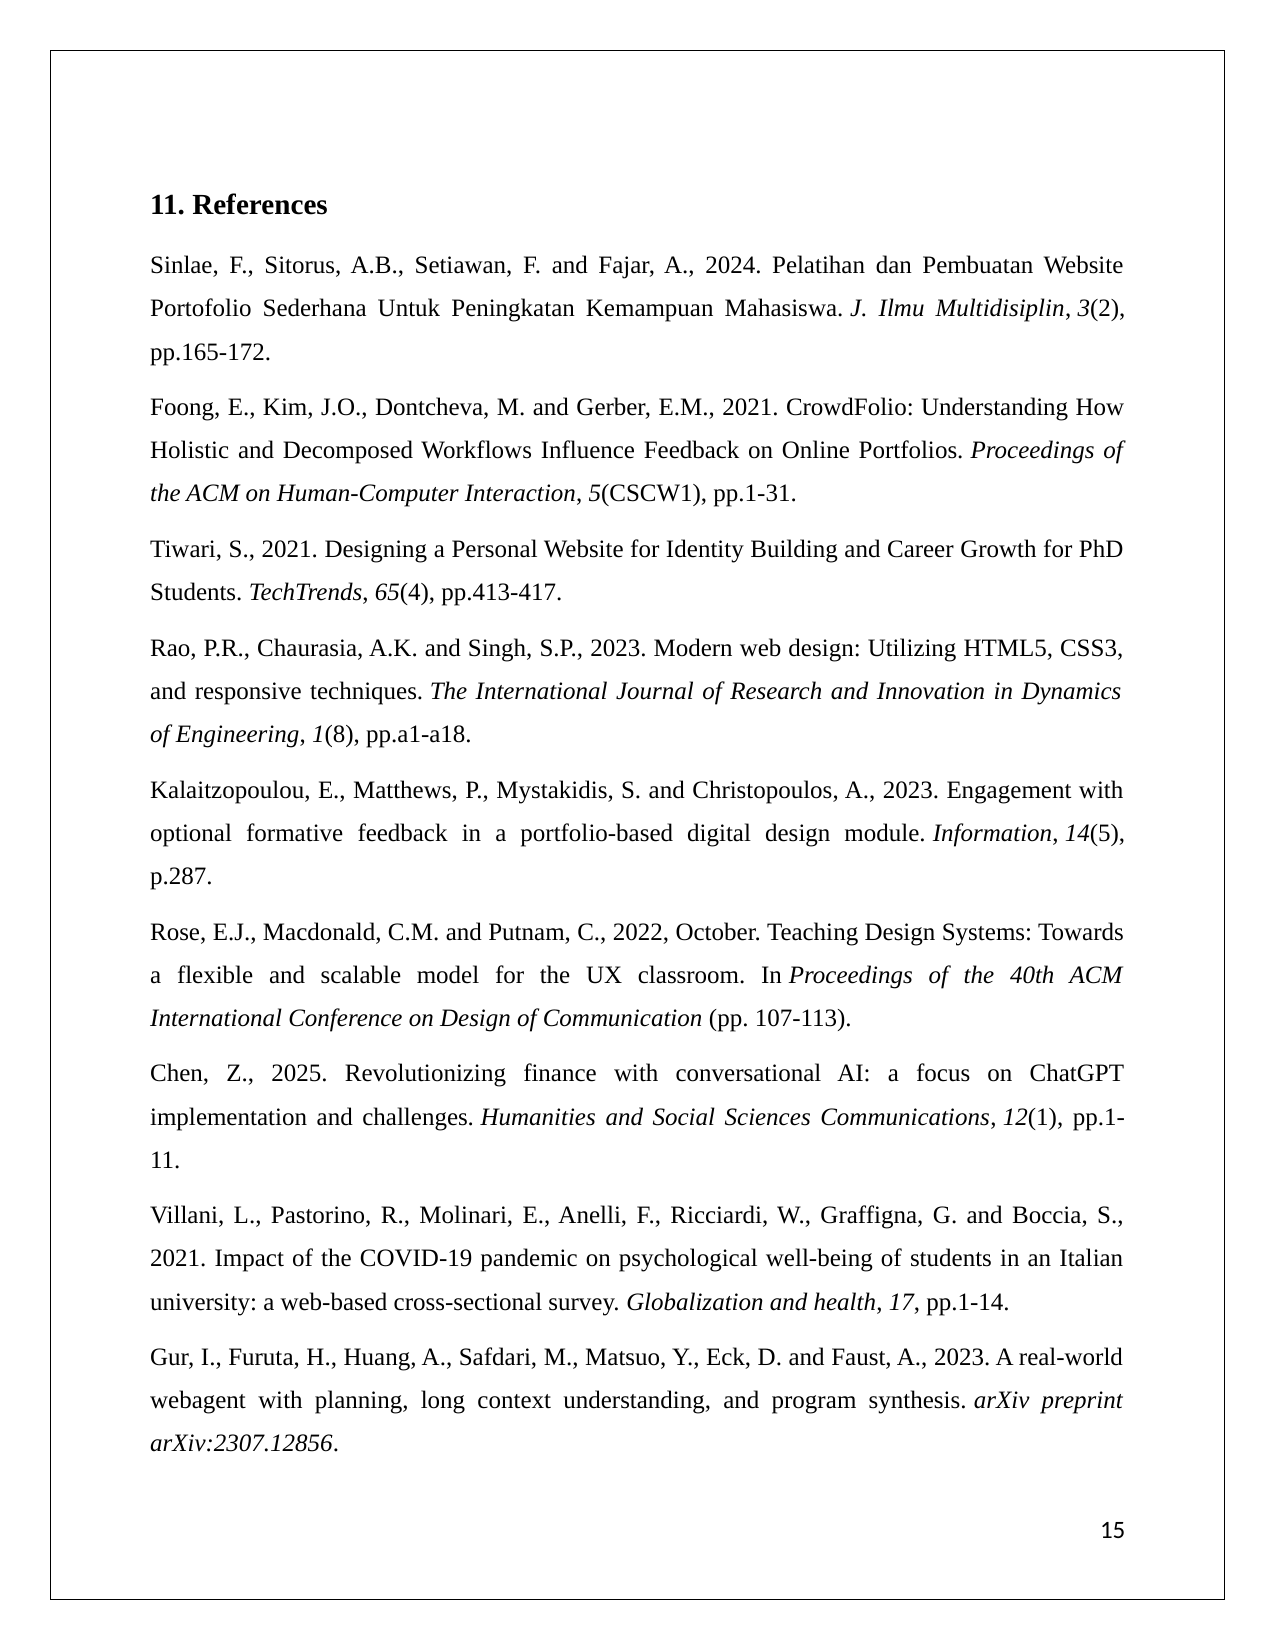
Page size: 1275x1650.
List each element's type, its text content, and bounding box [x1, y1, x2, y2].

text Kalaitzopoulou, E., Matthews, P., Mystakidis, S. and Christopoulos, A., 2023. Engagement with optional formative feedback in a portfolio-based digital design module. Information, 14(5), p.287. [150, 775, 1125, 890]
text Villani, L., Pastorino, R., Molinari, E., Anelli, F., Ricciardi, W., Graffigna, G. and Boccia, S., 2021. Impact of the COVID-19 pandemic on psychological well-being of students in an Italian university: a web-based cross-sectional survey. Globalization and health, 17, pp.1-14. [150, 1200, 1125, 1315]
text Chen, Z., 2025. Revolutionizing finance with conversational AI: a focus on ChatGPT implementation and challenges. Humanities and Social Sciences Communications, 12(1), pp.1-11. [150, 1058, 1125, 1173]
text Sinlae, F., Sitorus, A.B., Setiawan, F. and Fajar, A., 2024. Pelatihan dan Pembuatan Website Portofolio Sederhana Untuk Peningkatan Kemampuan Mahasiswa. J. Ilmu Multidisiplin, 3(2), pp.165-172. [150, 250, 1125, 365]
subtitle 11. References [150, 187, 1125, 221]
text Rao, P.R., Chaurasia, A.K. and Singh, S.P., 2023. Modern web design: Utilizing HTML5, CSS3, and responsive techniques. The International Journal of Research and Innovation in Dynamics of Engineering, 1(8), pp.a1-a18. [150, 633, 1125, 748]
text Rose, E.J., Macdonald, C.M. and Putnam, C., 2022, October. Teaching Design Systems: Towards a flexible and scalable model for the UX classroom. In Proceedings of the 40th ACM International Conference on Design of Communication (pp. 107-113). [150, 917, 1125, 1032]
text Tiwari, S., 2021. Designing a Personal Website for Identity Building and Career Growth for PhD Students. TechTrends, 65(4), pp.413-417. [150, 534, 1125, 606]
text Gur, I., Furuta, H., Huang, A., Safdari, M., Matsuo, Y., Eck, D. and Faust, A., 2023. A real-world webagent with planning, long context understanding, and program synthesis. arXiv preprint arXiv:2307.12856. [150, 1342, 1125, 1457]
text Foong, E., Kim, J.O., Dontcheva, M. and Gerber, E.M., 2021. CrowdFolio: Understanding How Holistic and Decomposed Workflows Influence Feedback on Online Portfolios. Proceedings of the ACM on Human-Computer Interaction, 5(CSCW1), pp.1-31. [150, 392, 1125, 507]
